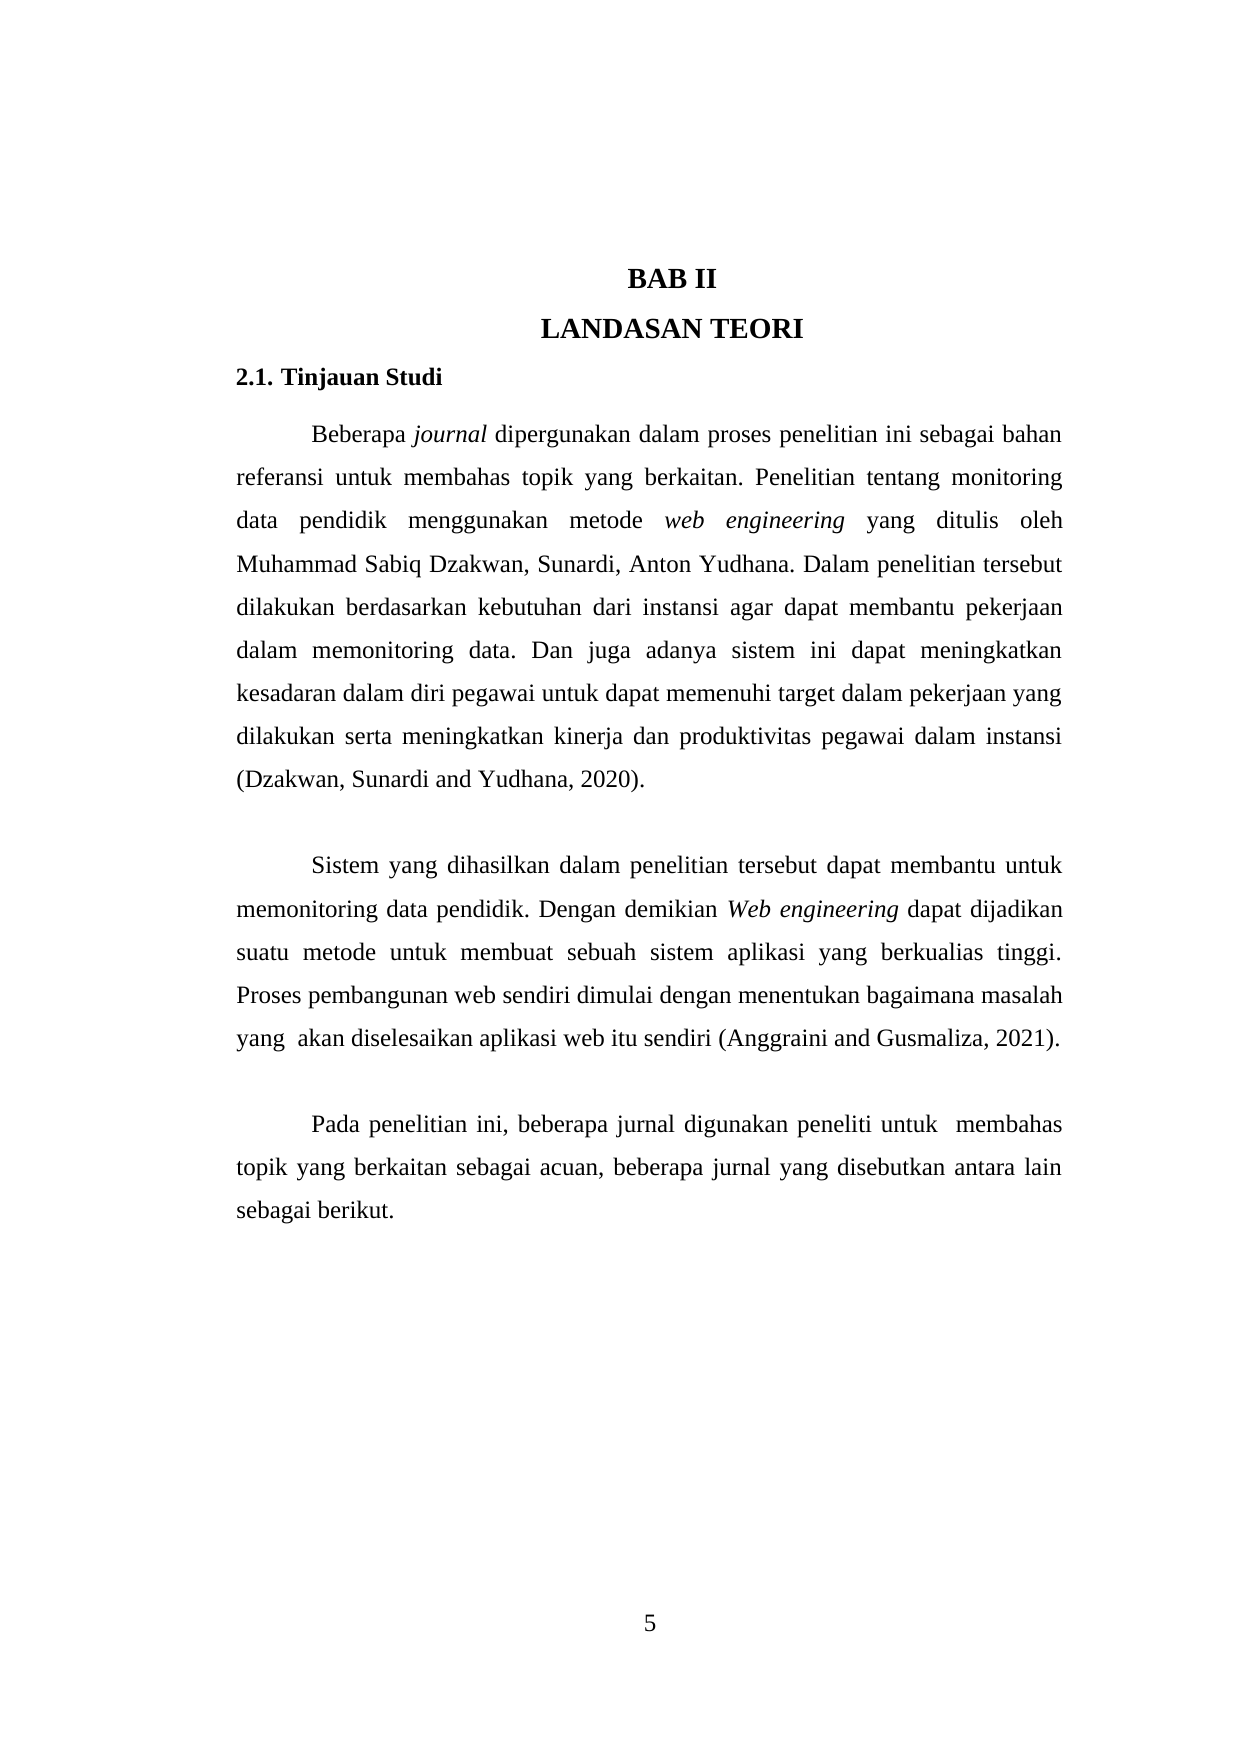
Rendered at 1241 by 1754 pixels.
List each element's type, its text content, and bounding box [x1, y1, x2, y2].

text Sistem yang dihasilkan dalam penelitian tersebut dapat membantu untuk memonitoring data pendidik. Dengan demikian Web engineering dapat dijadikan suatu metode untuk membuat sebuah sistem aplikasi yang berkualias tinggi. Proses pembangunan web sendiri dimulai dengan menentukan bagaimana masalah yang akan diselesaikan aplikasi web itu sendiri (Anggraini and Gusmaliza, 2021). [236, 851, 1063, 1052]
subtitle BAB II LANDASAN TEORI [281, 261, 1063, 345]
text Beberapa journal dipergunakan dalam proses penelitian ini sebagai bahan referansi untuk membahas topik yang berkaitan. Penelitian tentang monitoring data pendidik menggunakan metode web engineering yang ditulis oleh Muhammad Sabiq Dzakwan, Sunardi, Anton Yudhana. Dalam penelitian tersebut dilakukan berdasarkan kebutuhan dari instansi agar dapat membantu pekerjaan dalam memonitoring data. Dan juga adanya sistem ini dapat meningkatkan kesadaran dalam diri pegawai untuk dapat memenuhi target dalam pekerjaan yang dilakukan serta meningkatkan kinerja dan produktivitas pegawai dalam instansi (Dzakwan, Sunardi and Yudhana, 2020). [236, 419, 1063, 793]
text Pada penelitian ini, beberapa jurnal digunakan peneliti untuk membahas topik yang berkaitan sebagai acuan, beberapa jurnal yang disebutkan antara lain sebagai berikut. [236, 1109, 1063, 1224]
subtitle Tinjauan Studi [236, 362, 1063, 391]
